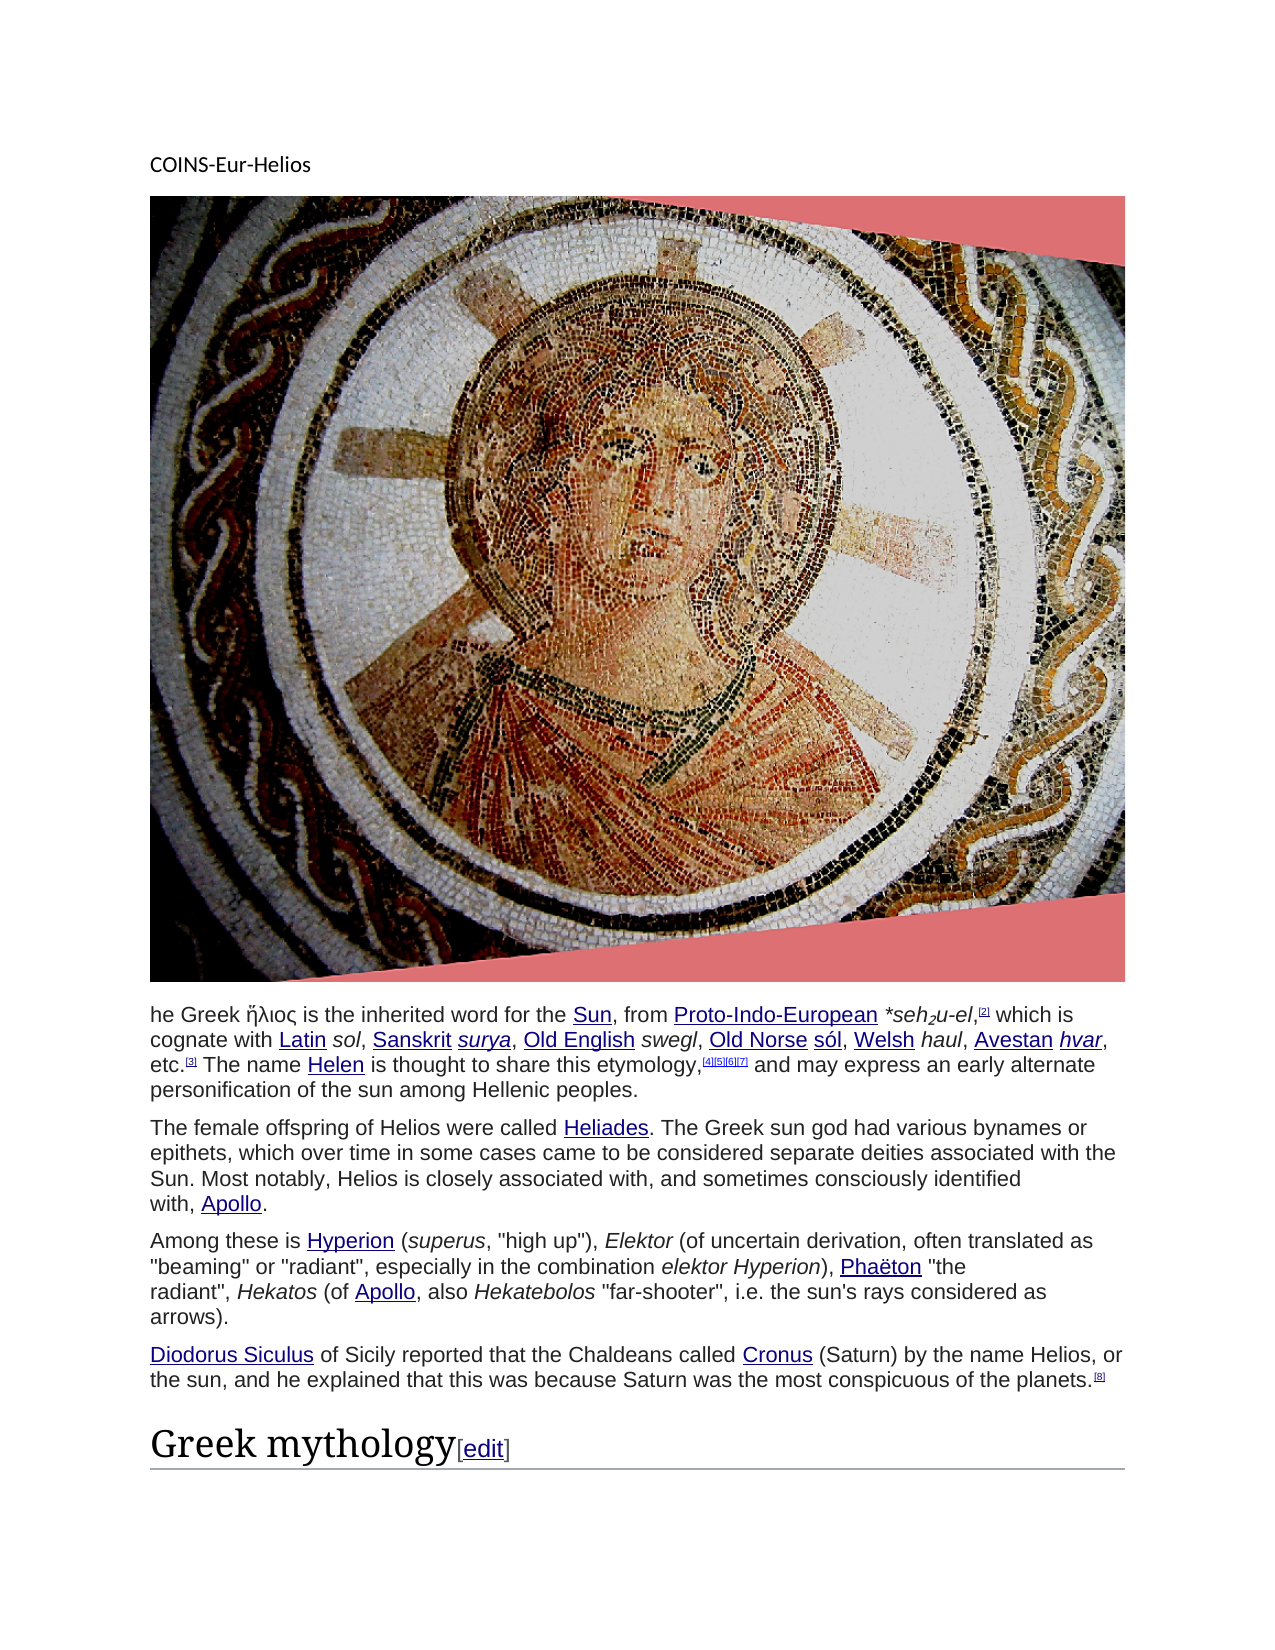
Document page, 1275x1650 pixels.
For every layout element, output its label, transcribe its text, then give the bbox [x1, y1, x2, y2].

text COINS-Eur-Helios [150, 150, 1125, 178]
text Diodorus Siculus of Sicily reported that the Chaldeans called Cronus (Saturn) by the name Helios, or the sun, and he explained that this was because Saturn was the most conspicuous of the planets.[8] [150, 1342, 1125, 1392]
text The female offspring of Helios were called Heliades. The Greek sun god had various bynames or epithets, which over time in some cases came to be considered separate deities associated with the Sun. Most notably, Helios is closely associated with, and sometimes consciously identified with, Apollo. [150, 1115, 1125, 1216]
text Among these is Hyperion (superus, "high up"), Elektor (of uncertain derivation, often translated as "beaming" or "radiant", especially in the combination elektor Hyperion), Phaëton "the radiant", Hekatos (of Apollo, also Hekatebolos "far-shooter", i.e. the sun's rays considered as arrows). [150, 1228, 1125, 1329]
subtitle Greek mythology[edit] [150, 1417, 1125, 1468]
text he Greek ἥλιος is the inherited word for the Sun, from Proto-Indo-European *seh₂u-el,[2] which is cognate with Latin sol, Sanskrit surya, Old English swegl, Old Norse sól, Welsh haul, Avestan hvar, etc.[3] The name Helen is thought to share this etymology,[4][5][6][7] and may express an early alternate personification of the sun among Hellenic peoples. [150, 1001, 1125, 1102]
picture [150, 196, 1125, 982]
